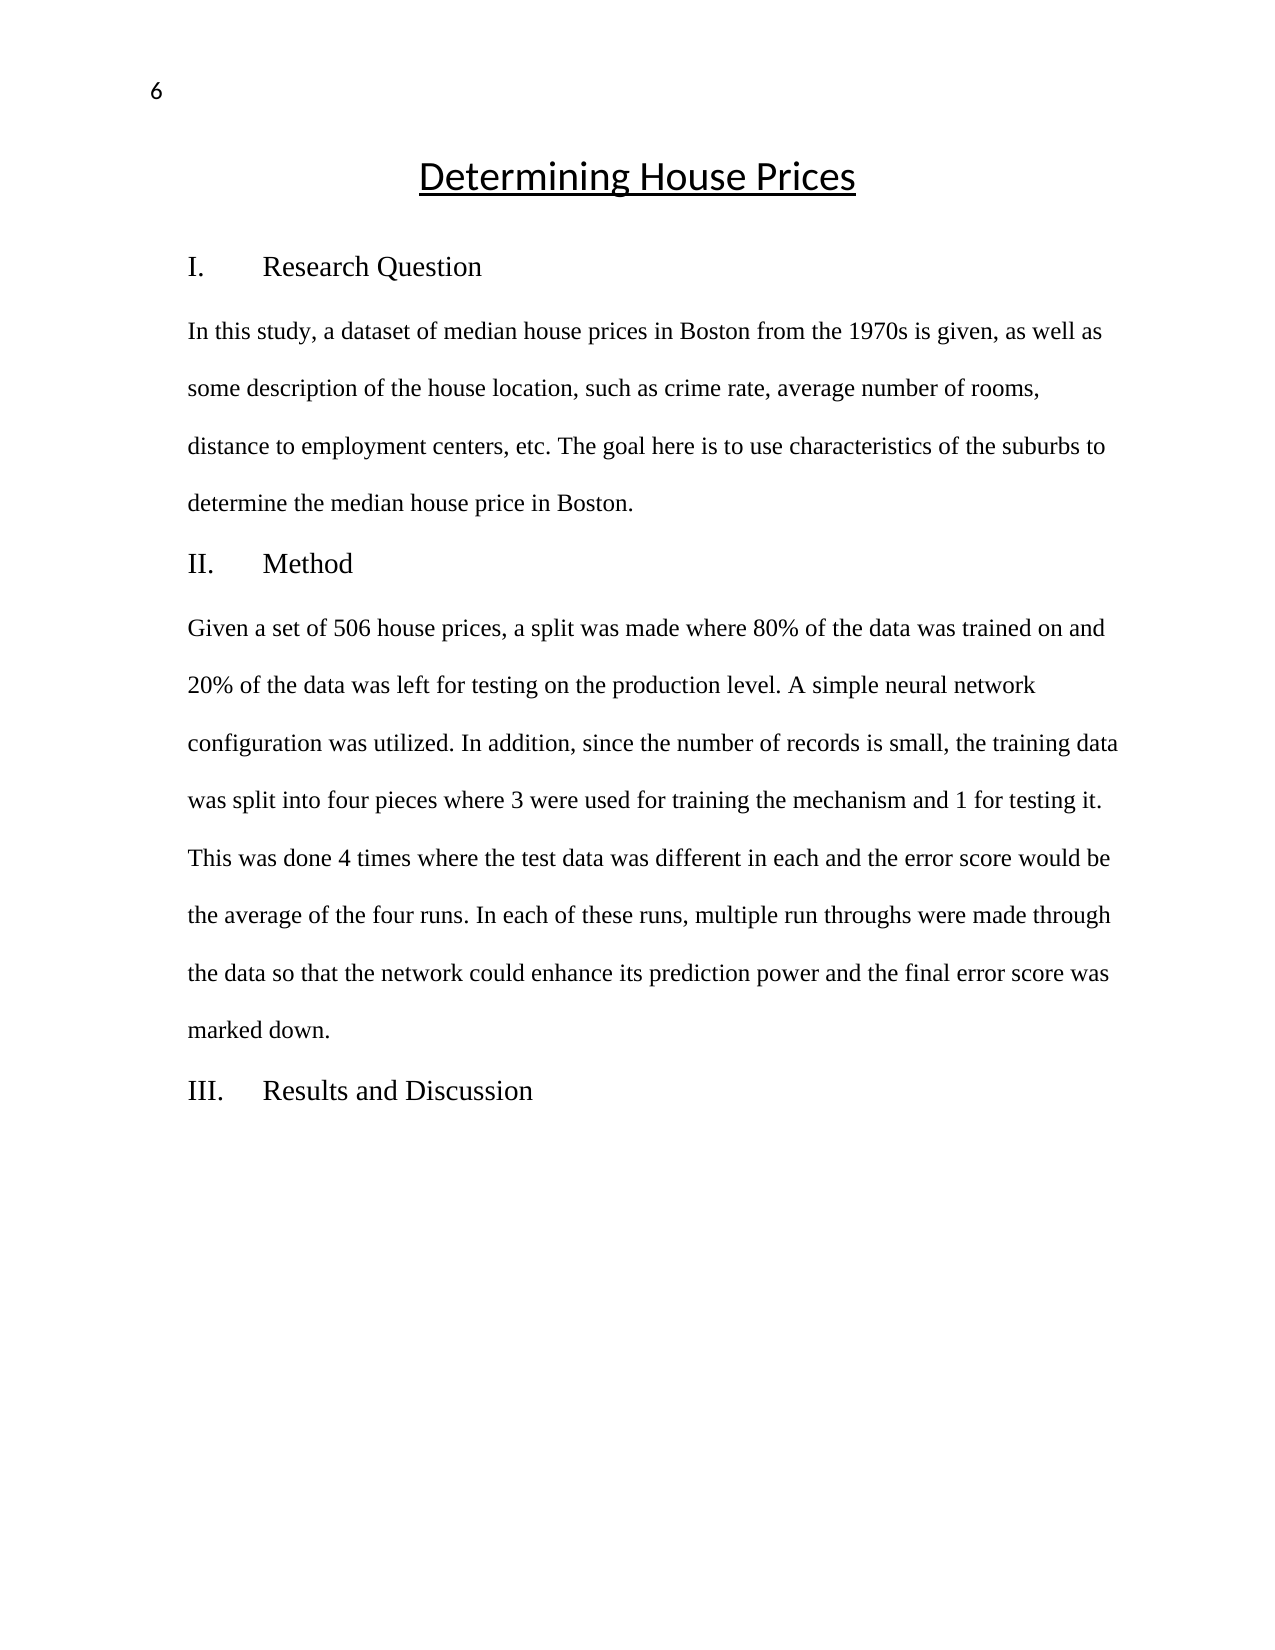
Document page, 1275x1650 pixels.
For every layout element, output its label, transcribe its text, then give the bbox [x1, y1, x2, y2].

list Given a set of 506 house prices, a split was made where 80% of the data was trained on and 20% of the data was left for testing on the production level. A simple neural network configuration was utilized. In addition, since the number of records is small, the training data was split into four pieces where 3 were used for training the mechanism and 1 for testing it. This was done 4 times where the test data was different in each and the error score would be the average of the four runs. In each of these runs, multiple run throughs were made through the data so that the network could enhance its prediction power and the final error score was marked down. [187, 613, 1125, 1044]
list Research Question [187, 249, 1125, 282]
list Method [187, 546, 1125, 579]
text Determining House Prices [150, 150, 1125, 201]
list In this study, a dataset of median house prices in Boston from the 1970s is given, as well as some description of the house location, such as crime rate, average number of rooms, distance to employment centers, etc. The goal here is to use characteristics of the suburbs to determine the median house price in Boston. [187, 316, 1125, 517]
list Results and Discussion [187, 1073, 1125, 1106]
